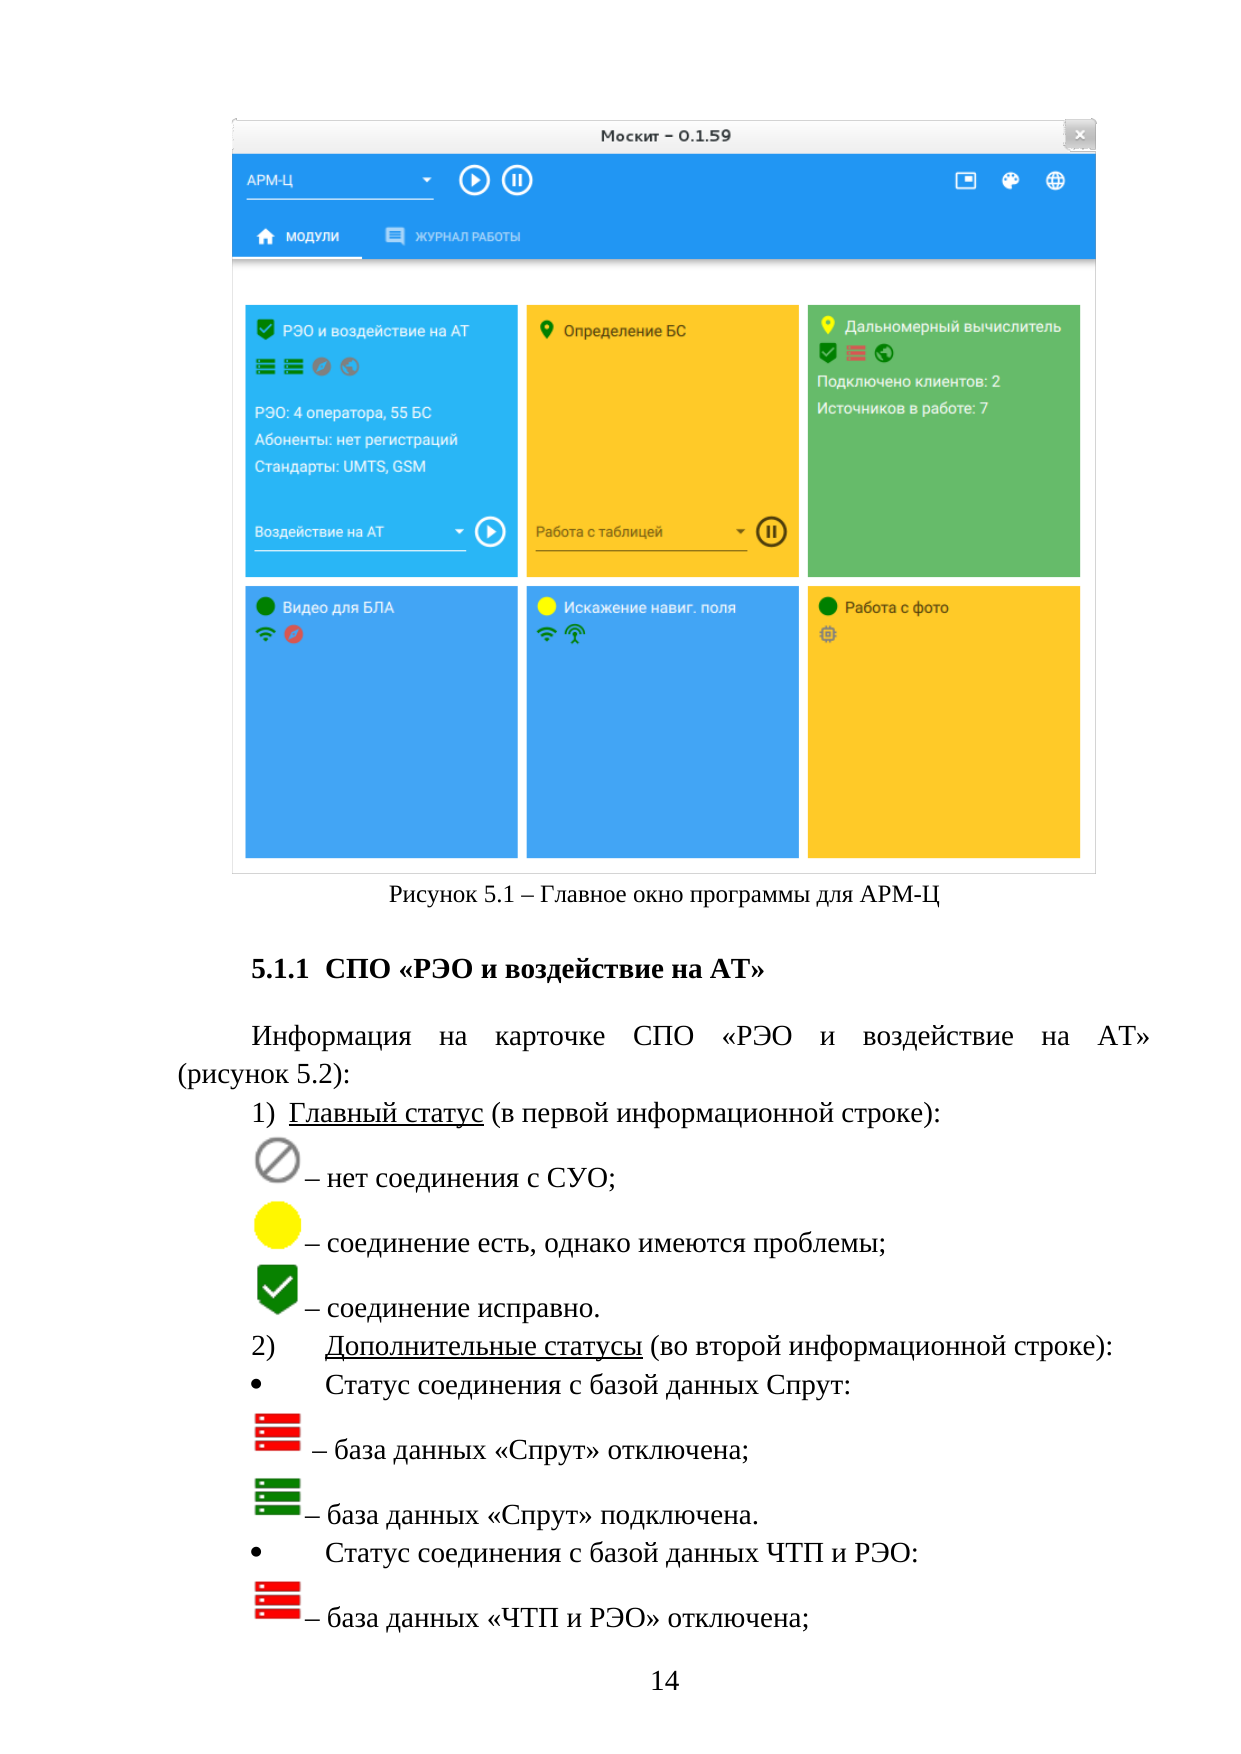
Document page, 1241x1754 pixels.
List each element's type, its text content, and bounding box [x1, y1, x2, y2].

picture [231, 118, 1097, 875]
list – база данных «Спрут» отключена; [177, 1406, 1152, 1465]
list – соединение исправно. [177, 1263, 1152, 1323]
picture [251, 1133, 305, 1188]
list Статус соединения с базой данных Спрут: [177, 1367, 1152, 1401]
list Статус соединения с базой данных ЧТП и РЭО: [177, 1535, 1152, 1569]
list – нет соединения с СУО; [177, 1134, 1152, 1193]
list Информация на карточке СПО «РЭО и воздействие на АТ» (рисунок 5.2): [177, 1018, 1152, 1090]
list СПО «РЭО и воздействие на АТ» [177, 951, 1152, 984]
picture [251, 1573, 305, 1628]
picture [251, 1263, 305, 1317]
picture [251, 1405, 305, 1460]
picture [251, 1470, 305, 1524]
list – база данных «ЧТП и РЭО» отключена; [177, 1574, 1152, 1634]
picture [251, 1198, 305, 1253]
list Дополнительные статусы (во второй информационной строке): [177, 1328, 1152, 1362]
list – база данных «Спрут» подключена. [177, 1470, 1152, 1530]
list Главный статус (в первой информационной строке): [251, 1095, 1152, 1129]
list – соединение есть, однако имеются проблемы; [177, 1198, 1152, 1258]
text Рисунок 5.1 – Главное окно программы для АРМ-Ц [177, 879, 1152, 908]
